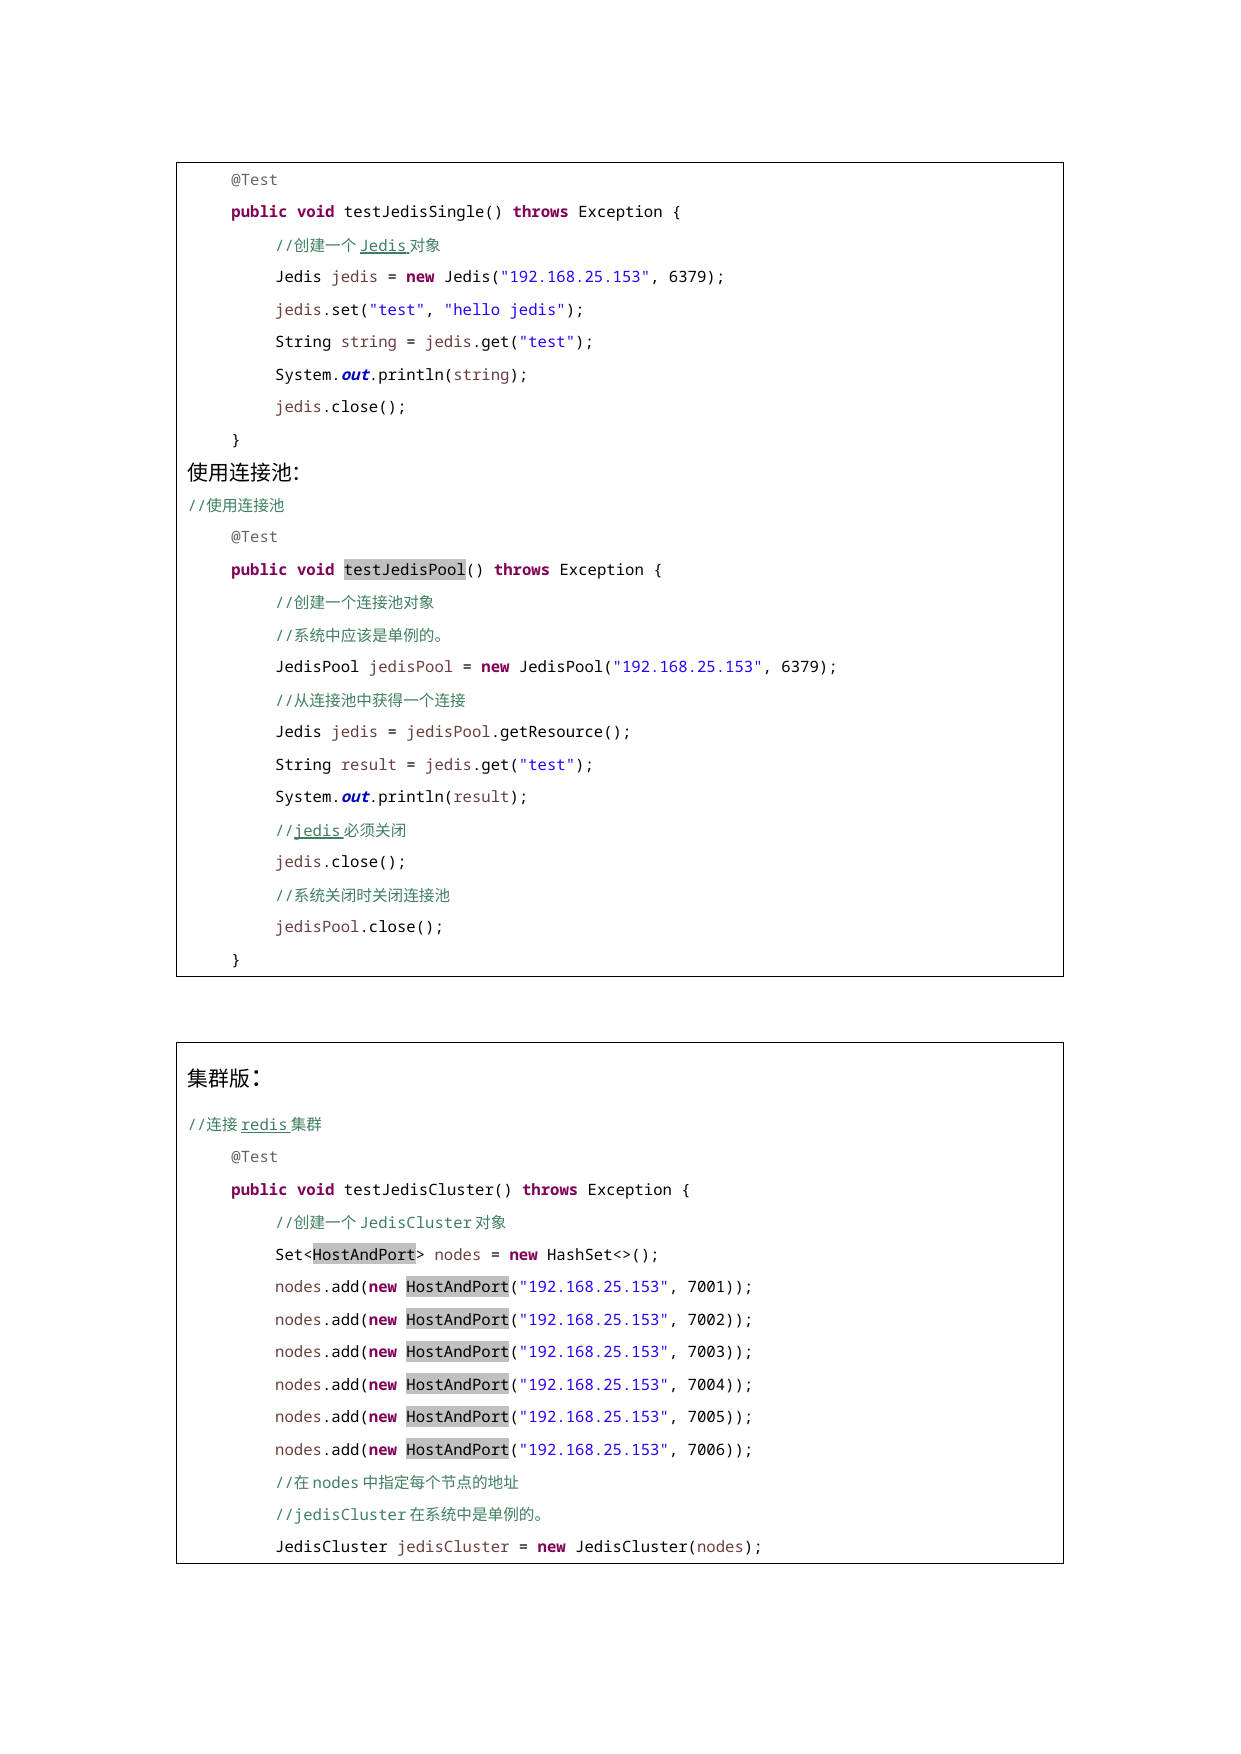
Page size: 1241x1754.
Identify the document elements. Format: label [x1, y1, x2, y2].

table_header [177, 1043, 1063, 1563]
table_header [177, 163, 1063, 976]
